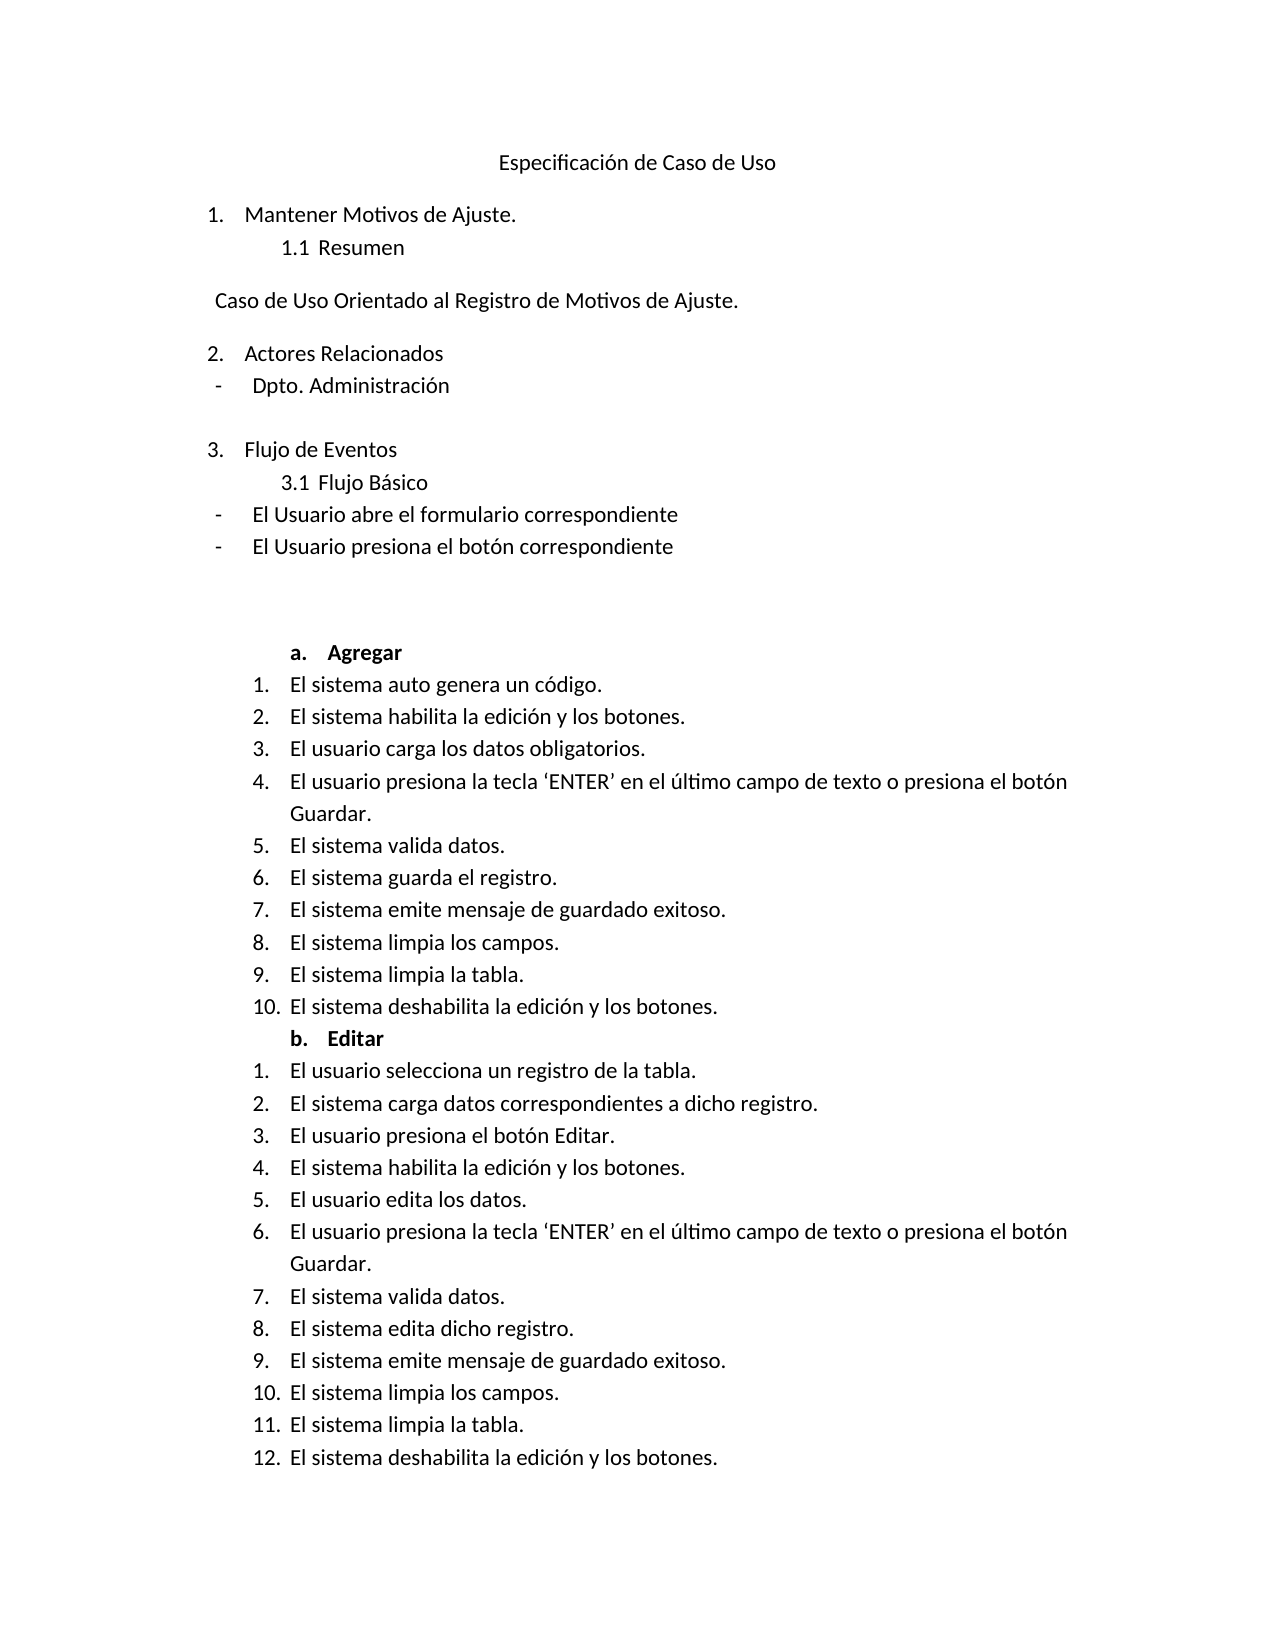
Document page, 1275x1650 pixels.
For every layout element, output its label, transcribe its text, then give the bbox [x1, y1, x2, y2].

list Dpto. Administración [215, 371, 1098, 399]
list Editar [290, 1024, 1098, 1052]
list El sistema habilita la edición y los botones. [252, 702, 1098, 730]
list El sistema limpia los campos. [252, 928, 1098, 956]
list El sistema carga datos correspondientes a dicho registro. [252, 1089, 1098, 1117]
list Flujo de Eventos [207, 435, 1098, 463]
list El Usuario abre el formulario correspondiente [215, 500, 1098, 528]
list El sistema deshabilita la edición y los botones. [252, 992, 1098, 1020]
list Agregar [290, 638, 1098, 666]
list Mantener Motivos de Ajuste. [207, 201, 1098, 229]
list El sistema limpia la tabla. [252, 960, 1098, 988]
list El Usuario presiona el botón correspondiente [215, 532, 1098, 560]
list El usuario edita los datos. [252, 1185, 1098, 1213]
list Actores Relacionados [207, 339, 1098, 367]
list El sistema edita dicho registro. [252, 1314, 1098, 1342]
list El sistema limpia los campos. [252, 1378, 1098, 1406]
list El sistema valida datos. [252, 831, 1098, 859]
text Especificación de Caso de Uso [177, 148, 1098, 176]
list El sistema guarda el registro. [252, 863, 1098, 891]
list El sistema habilita la edición y los botones. [252, 1153, 1098, 1181]
list El usuario presiona la tecla ‘ENTER’ en el último campo de texto o presiona el botón Guardar. [252, 767, 1098, 827]
list El sistema limpia la tabla. [252, 1411, 1098, 1438]
list Flujo Básico [281, 468, 1098, 496]
list Resumen [281, 233, 1098, 261]
list El sistema auto genera un código. [252, 670, 1098, 698]
list El sistema emite mensaje de guardado exitoso. [252, 896, 1098, 923]
text Caso de Uso Orientado al Registro de Motivos de Ajuste. [215, 286, 1098, 314]
list El sistema deshabilita la edición y los botones. [252, 1443, 1098, 1471]
list El sistema valida datos. [252, 1282, 1098, 1310]
list El usuario presiona el botón Editar. [252, 1121, 1098, 1149]
list El usuario selecciona un registro de la tabla. [252, 1056, 1098, 1084]
list El usuario presiona la tecla ‘ENTER’ en el último campo de texto o presiona el botón Guardar. [252, 1217, 1098, 1278]
list El sistema emite mensaje de guardado exitoso. [252, 1346, 1098, 1374]
list El usuario carga los datos obligatorios. [252, 734, 1098, 763]
